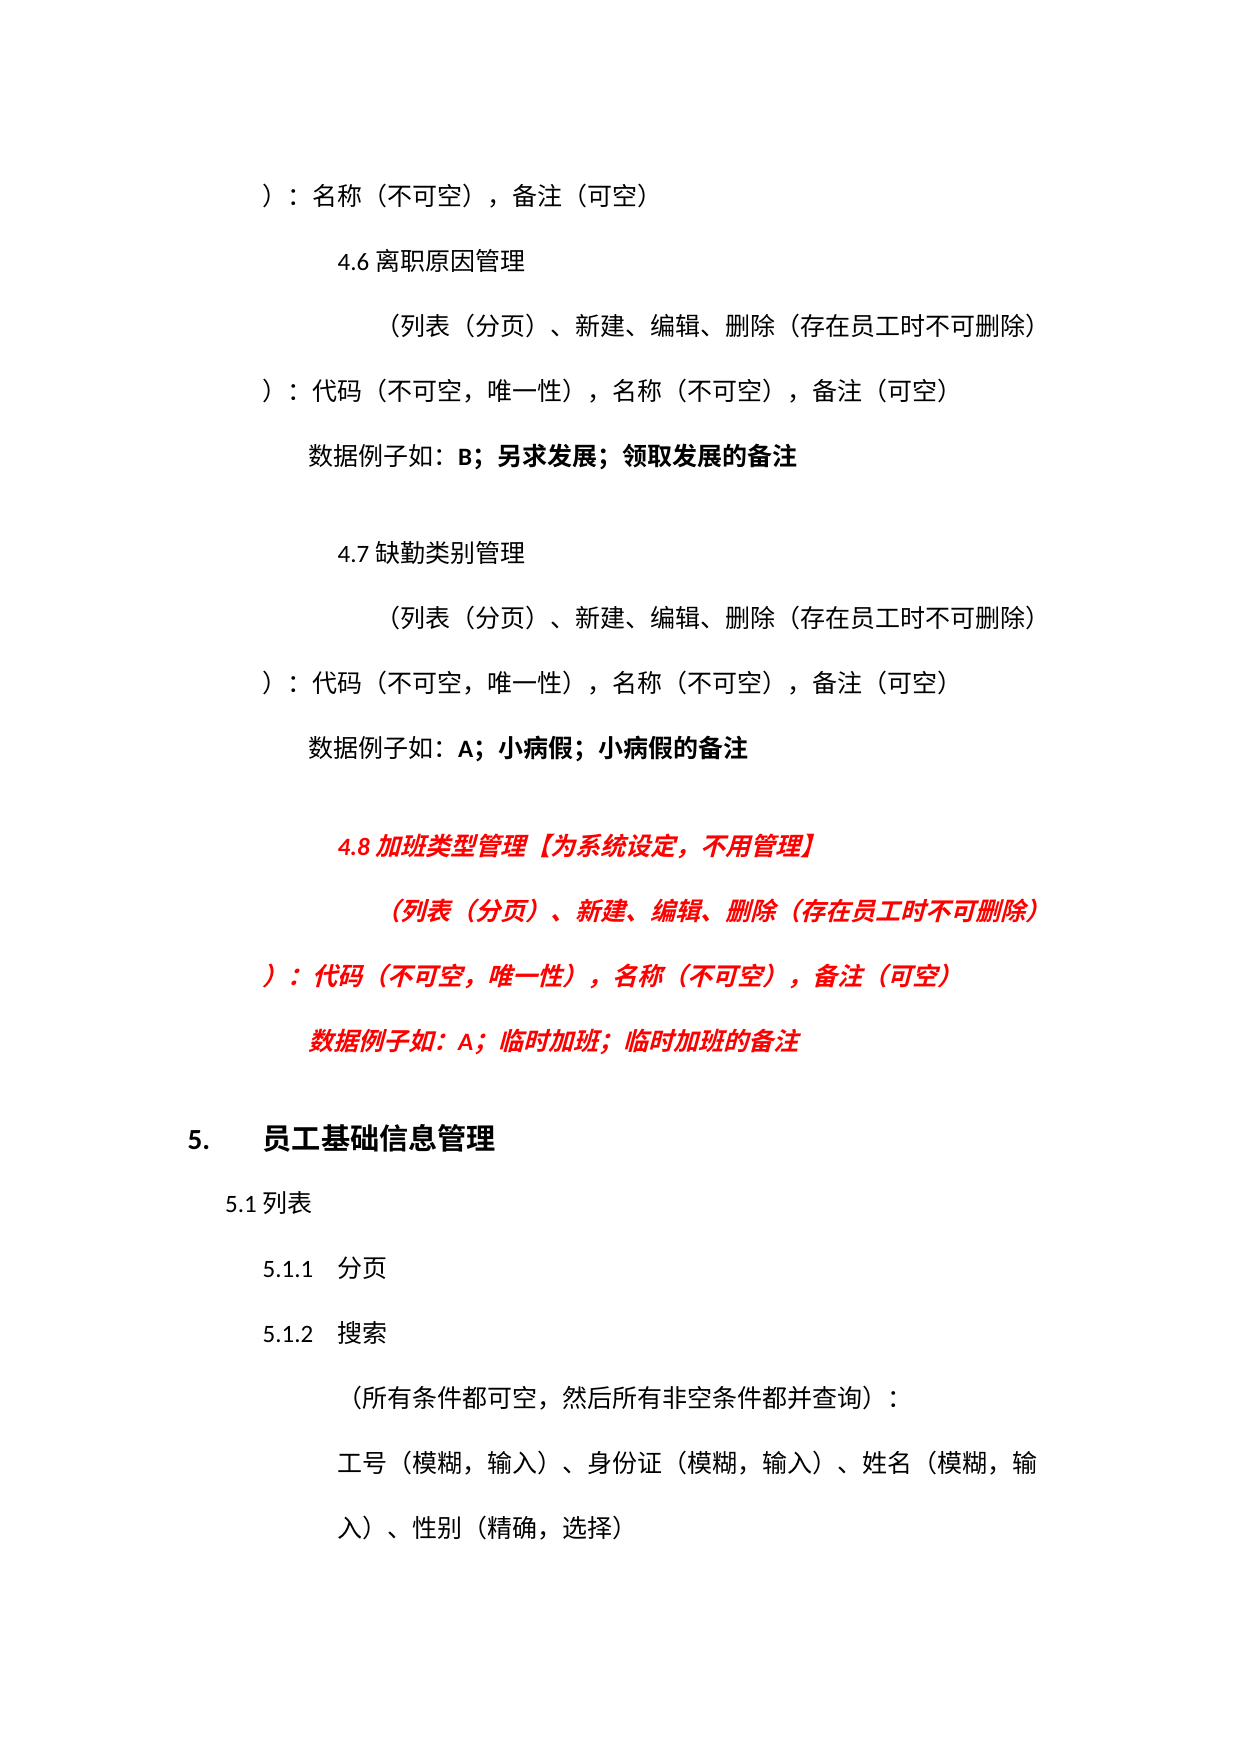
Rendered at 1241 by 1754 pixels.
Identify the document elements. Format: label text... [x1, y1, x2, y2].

list ）：名称（不可空），备注（可空） [262, 162, 1053, 227]
list 数据例子如：B；另求发展；领取发展的备注 [262, 422, 1053, 487]
list 缺勤类别管理 [337, 519, 1053, 584]
list 数据例子如：A；小病假；小病假的备注 [262, 714, 1053, 779]
list （列表（分页）、新建、编辑、删除（存在员工时不可删除） [375, 877, 1053, 942]
list ）：代码（不可空，唯一性），名称（不可空），备注（可空） [262, 942, 1053, 1007]
list 加班类型管理【为系统设定，不用管理】 [337, 812, 1053, 877]
list 离职原因管理 [337, 227, 1053, 292]
list ）：代码（不可空，唯一性），名称（不可空），备注（可空） [262, 357, 1053, 422]
list 分页 [262, 1234, 1053, 1299]
list 数据例子如：A；临时加班；临时加班的备注 [262, 1007, 1053, 1072]
list （列表（分页）、新建、编辑、删除（存在员工时不可删除） [375, 292, 1053, 357]
list 员工基础信息管理 [187, 1104, 1053, 1169]
list ）：代码（不可空，唯一性），名称（不可空），备注（可空） [262, 649, 1053, 714]
list 列表 [225, 1169, 1053, 1234]
list （列表（分页）、新建、编辑、删除（存在员工时不可删除） [375, 584, 1053, 649]
list 工号（模糊，输入）、身份证（模糊，输入）、姓名（模糊，输入）、性别（精确，选择） [337, 1429, 1053, 1559]
list 搜索 [262, 1299, 1053, 1364]
list （所有条件都可空，然后所有非空条件都并查询）： [337, 1364, 1053, 1429]
